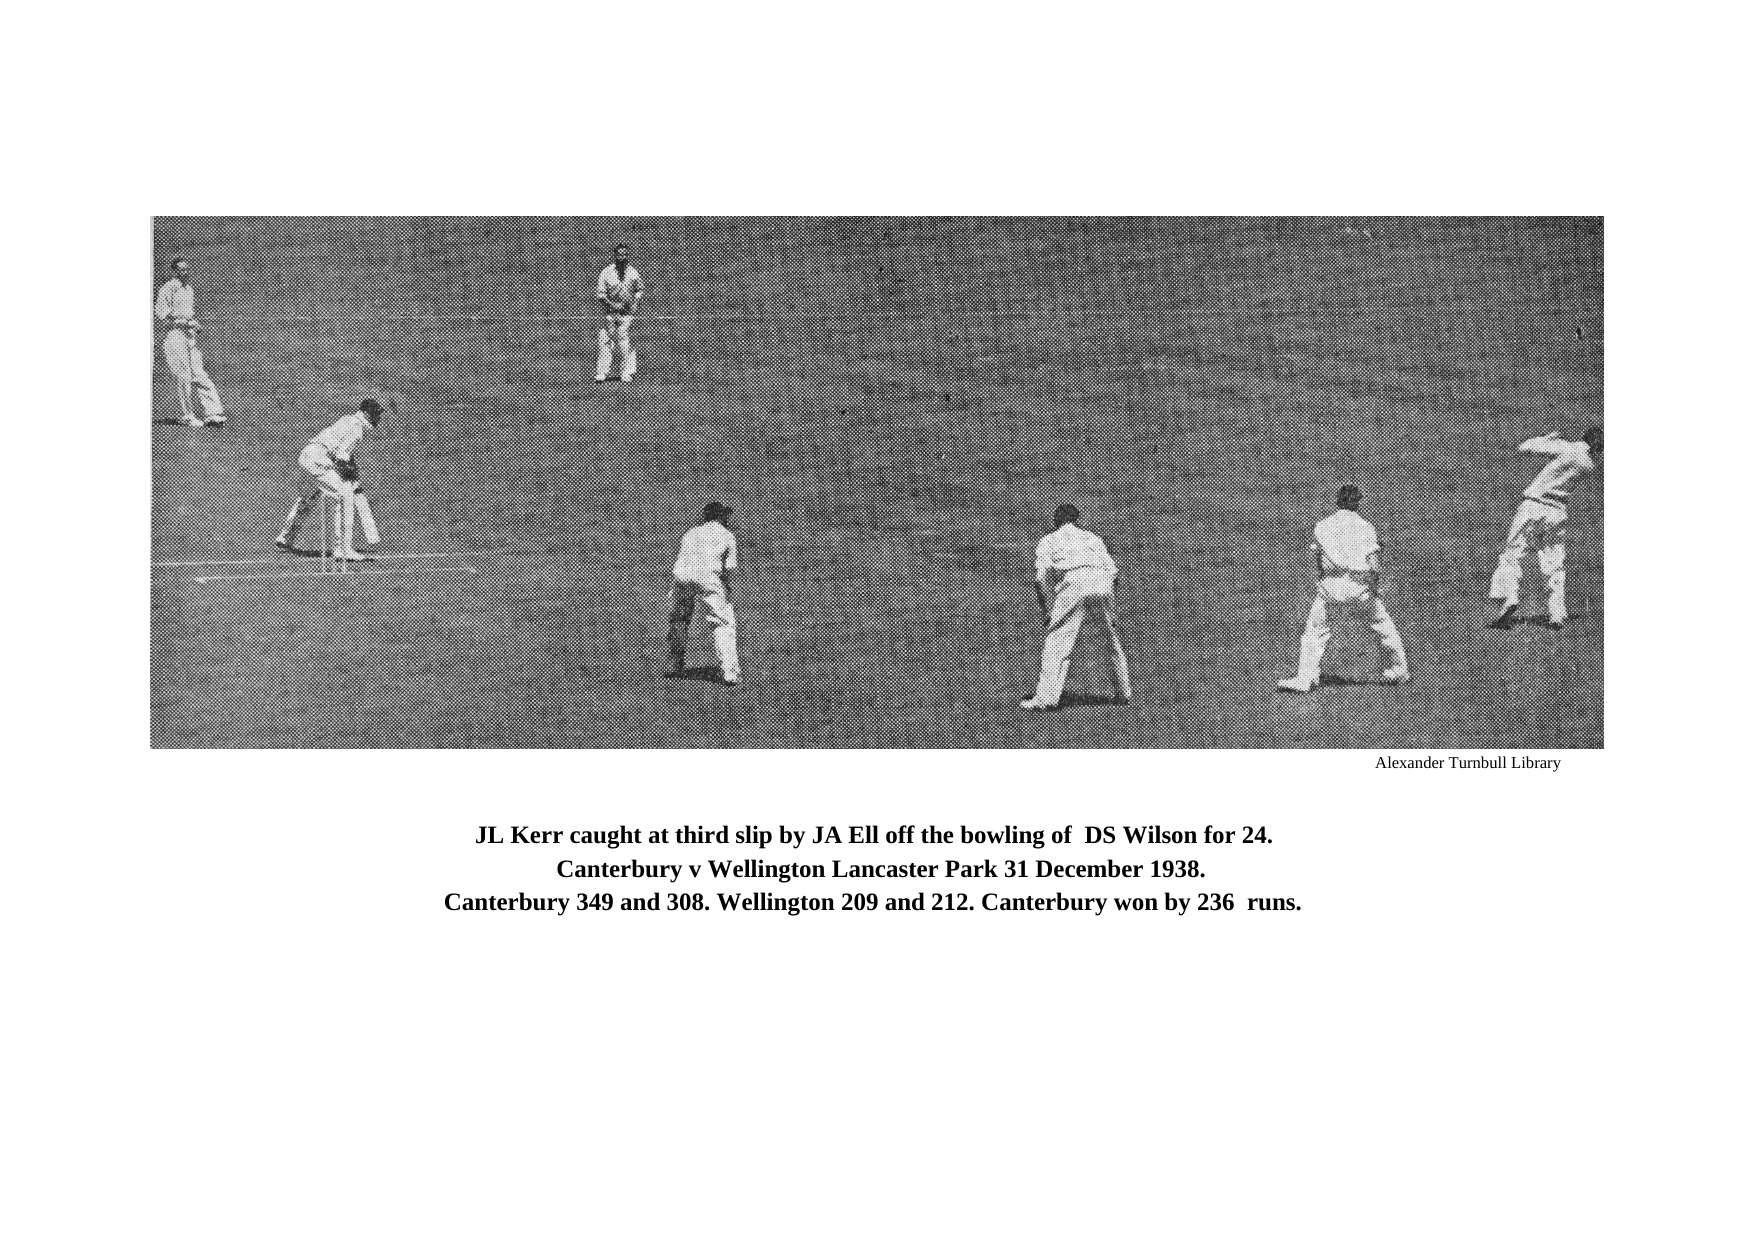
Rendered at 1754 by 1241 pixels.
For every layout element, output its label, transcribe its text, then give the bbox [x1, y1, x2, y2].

picture [150, 216, 1604, 749]
text Alexander Turnbull Library [150, 753, 1604, 772]
text Canterbury 349 and 308. Wellington 209 and 212. Canterbury won by 236 runs. [150, 887, 1604, 915]
text JL Kerr caught at third slip by JA Ell off the bowling of DS Wilson for 24. [150, 821, 1604, 849]
text Canterbury v Wellington Lancaster Park 31 December 1938. [375, 854, 1604, 882]
